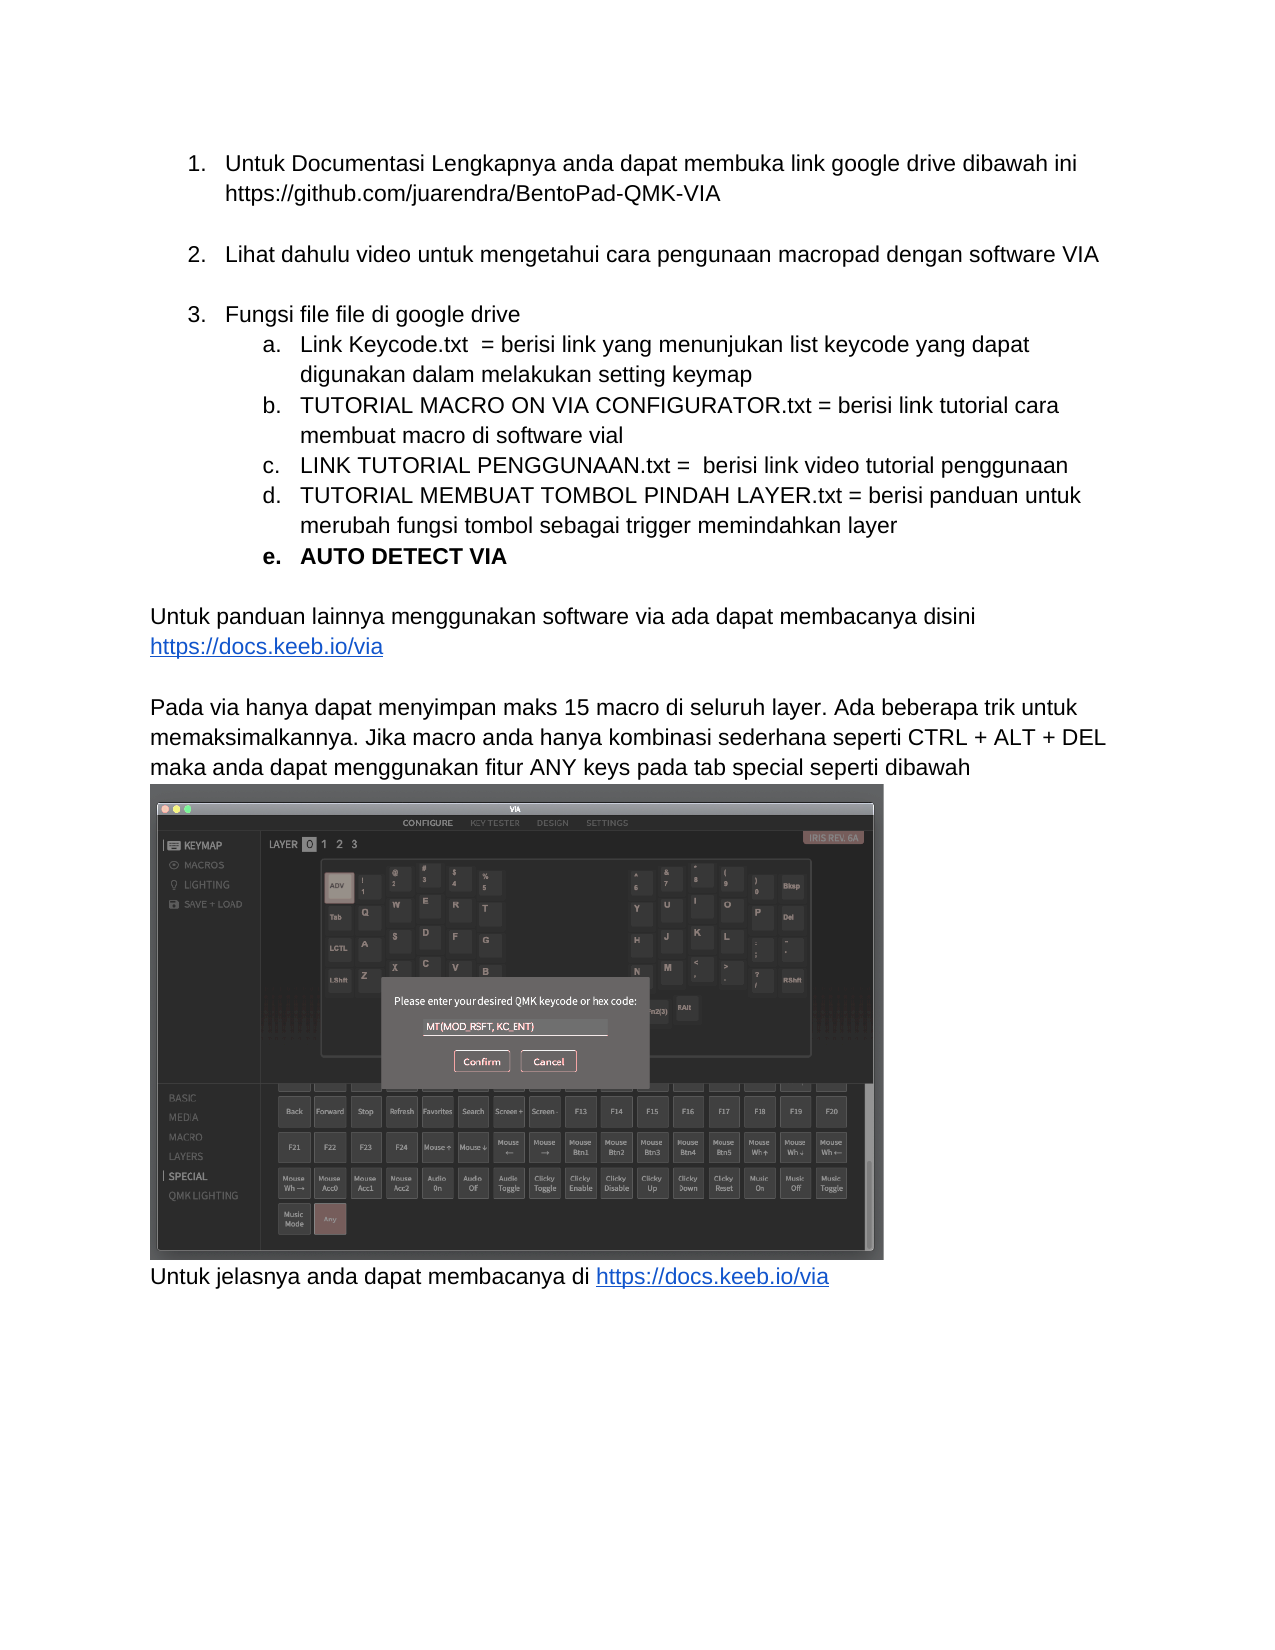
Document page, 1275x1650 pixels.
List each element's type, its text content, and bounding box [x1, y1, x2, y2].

text Untuk panduan lainnya menggunakan software via ada dapat membacanya disini https://docs.keeb.io/via [150, 603, 1125, 660]
list Lihat dahulu video untuk mengetahui cara pengunaan macropad dengan software VIA [187, 241, 1125, 267]
picture [150, 784, 884, 1260]
text Pada via hanya dapat menyimpan maks 15 macro di seluruh layer. Ada beberapa trik untuk memaksimalkannya. Jika macro anda hanya kombinasi sederhana seperti CTRL + ALT + DEL maka anda dapat menggunakan fitur ANY keys pada tab special seperti dibawah [150, 694, 1125, 781]
list Untuk Documentasi Lengkapnya anda dapat membuka link google drive dibawah ini [187, 150, 1125, 176]
list TUTORIAL MACRO ON VIA CONFIGURATOR.txt = berisi link tutorial cara membuat macro di software vial [262, 392, 1125, 448]
list TUTORIAL MEMBUAT TOMBOL PINDAH LAYER.txt = berisi panduan untuk merubah fungsi tombol sebagai trigger memindahkan layer [262, 482, 1125, 539]
list Link Keycode.txt = berisi link yang menunjukan list keycode yang dapat digunakan dalam melakukan setting keymap [262, 331, 1125, 388]
list Fungsi file file di google drive [187, 301, 1125, 327]
text https://github.com/juarendra/BentoPad-QMK-VIA [225, 180, 1125, 207]
text Untuk jelasnya anda dapat membacanya di https://docs.keeb.io/via [150, 1263, 1125, 1289]
list AUTO DETECT VIA [262, 543, 1125, 569]
list LINK TUTORIAL PENGGUNAAN.txt = berisi link video tutorial penggunaan [262, 452, 1125, 478]
